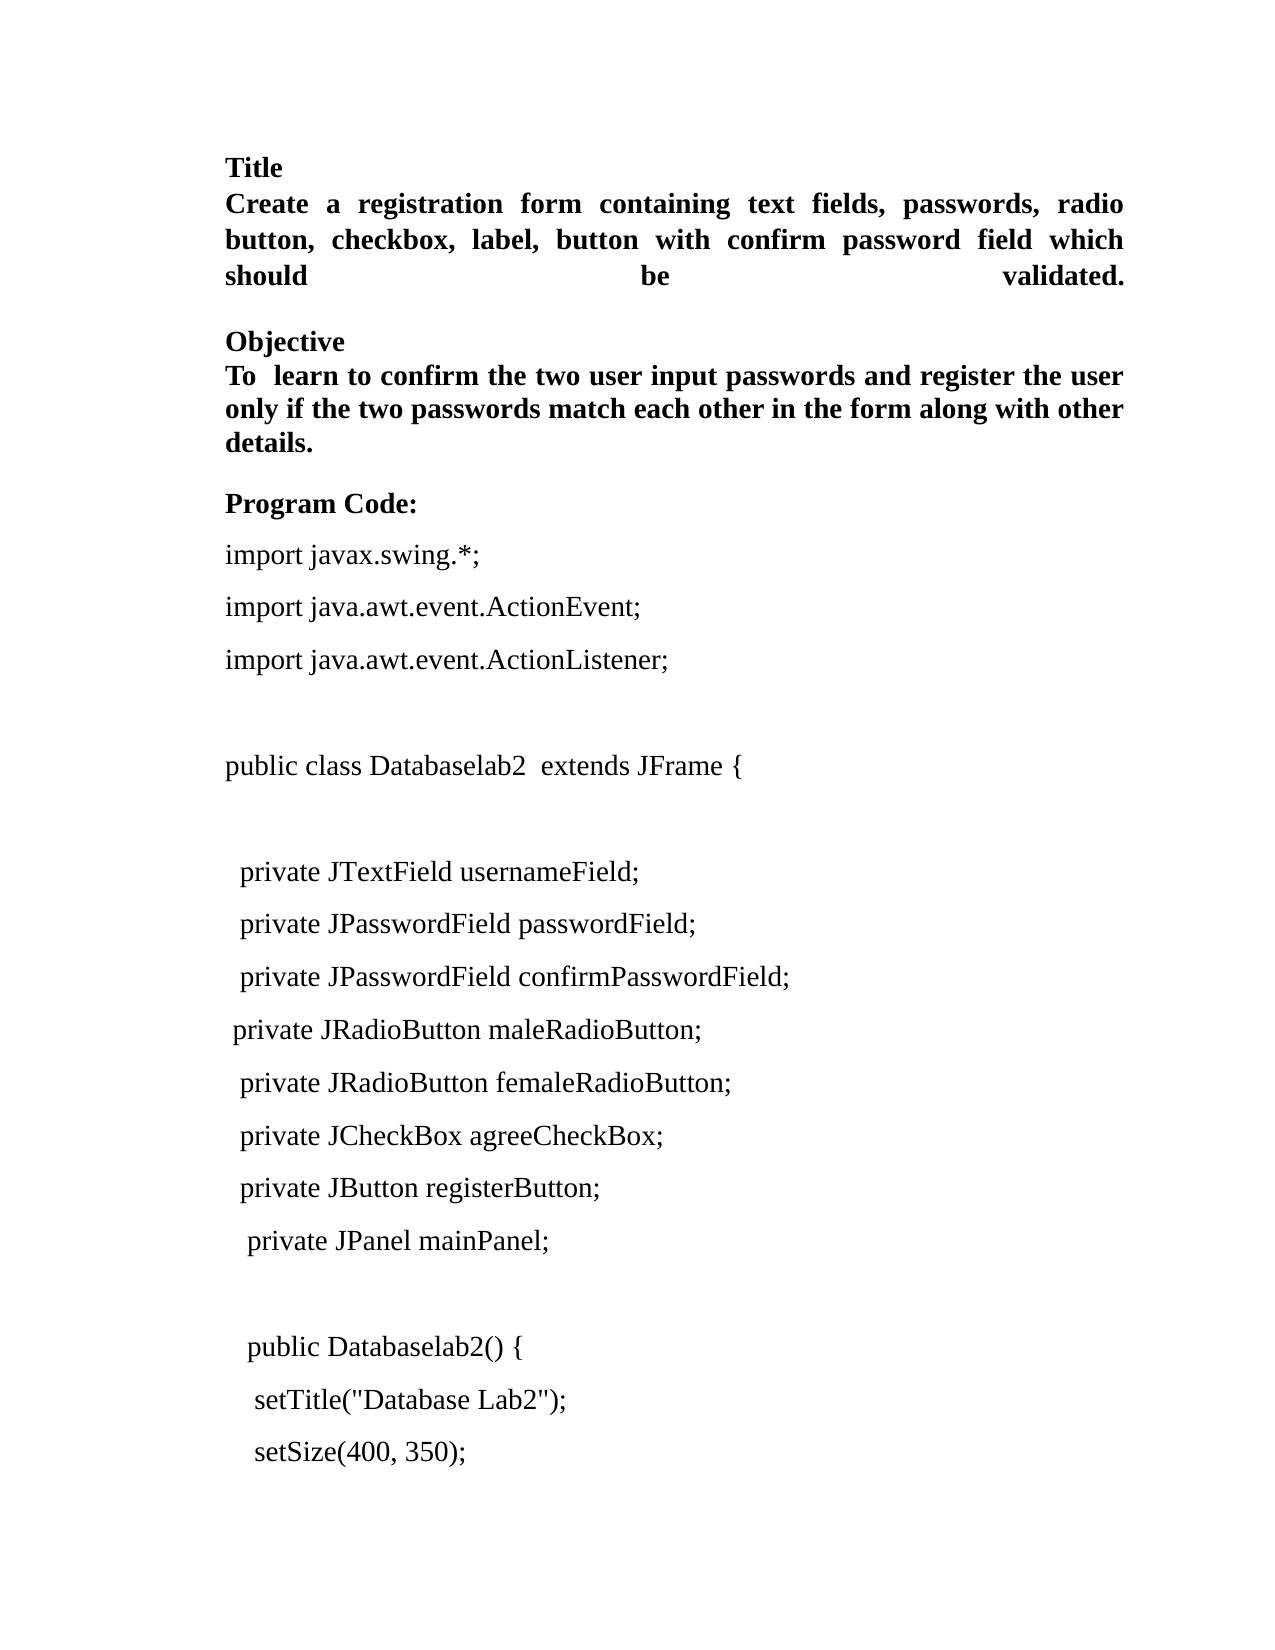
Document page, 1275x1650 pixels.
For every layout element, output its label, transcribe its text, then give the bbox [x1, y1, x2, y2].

text private JRadioButton maleRadioButton; [150, 1012, 1125, 1046]
text private JButton registerButton; [150, 1171, 1125, 1204]
text import java.awt.event.ActionEvent; [150, 589, 1125, 623]
list Objective To learn to confirm the two user input passwords and register the user only if the two passwords match each other in the form along with other details. [225, 324, 1125, 487]
text import java.awt.event.ActionListener; [150, 642, 1125, 676]
text private JRadioButton femaleRadioButton; [150, 1065, 1125, 1098]
text public class Databaselab2 extends JFrame { [150, 748, 1125, 782]
text private JCheckBox agreeCheckBox; [150, 1118, 1125, 1151]
text public Databaselab2() { [150, 1329, 1125, 1362]
text setTitle("Database Lab2"); [150, 1382, 1125, 1415]
text setSize(400, 350); [150, 1434, 1125, 1468]
text private JPasswordField confirmPasswordField; [150, 959, 1125, 993]
list Program Code: [225, 487, 1125, 520]
list Title [225, 150, 1125, 183]
text private JPanel mainPanel; [150, 1223, 1125, 1257]
text private JPasswordField passwordField; [150, 906, 1125, 940]
text private JTextField usernameField; [150, 854, 1125, 887]
text import javax.swing.*; [150, 537, 1125, 570]
list Create a registration form containing text fields, passwords, radio button, checkbox, label, button with confirm password field which should be validated. [225, 186, 1125, 322]
